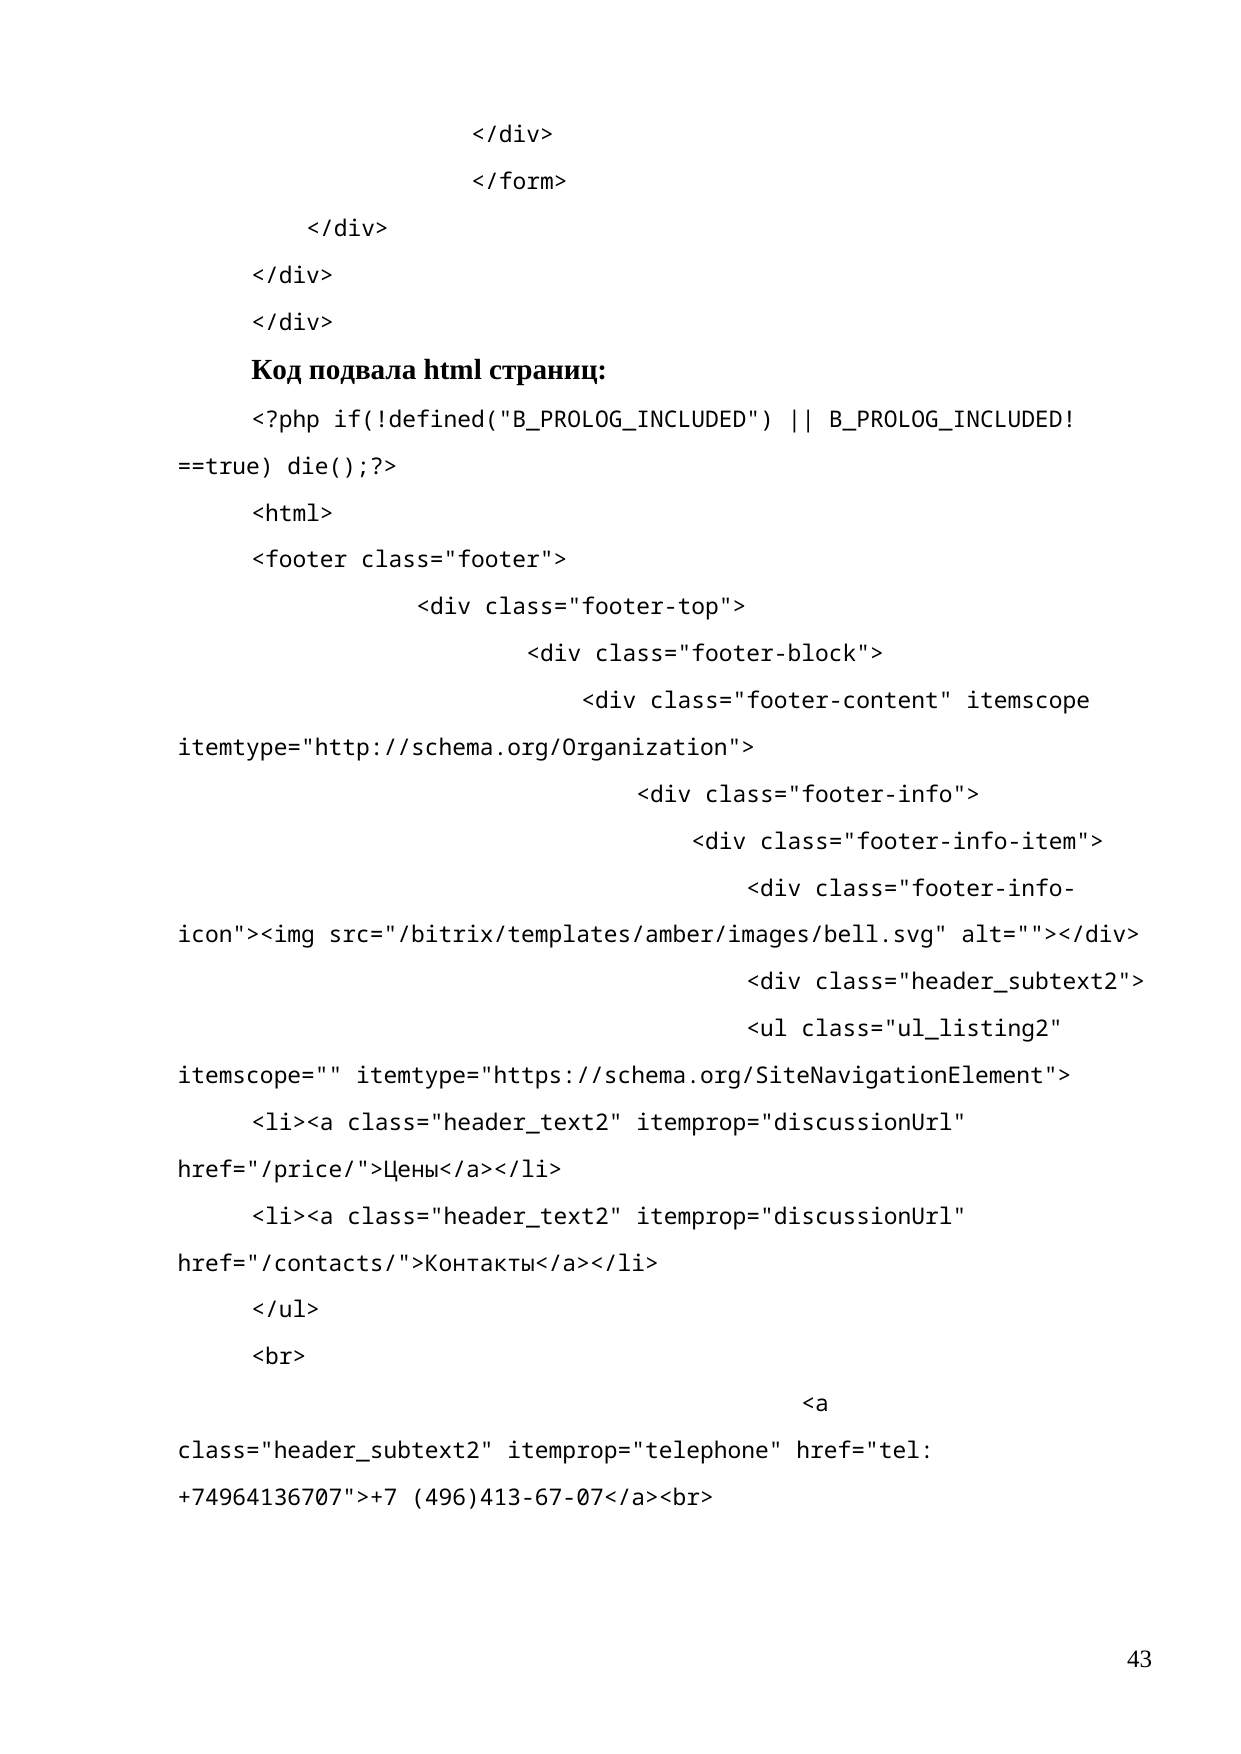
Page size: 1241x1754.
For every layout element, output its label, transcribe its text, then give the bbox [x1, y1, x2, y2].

text <div class="footer-info-icon"><img src="/bitrix/templates/amber/images/bell.svg" alt=""></div> [177, 872, 1152, 950]
text <div class="footer-info-item"> [177, 825, 1152, 856]
text <div class="footer-info"> [177, 778, 1152, 809]
text <ul class="ul_listing2" itemscope="" itemtype="https://schema.org/SiteNavigationElement"> [177, 1012, 1152, 1090]
text <div class="footer-top"> [177, 590, 1152, 622]
text </div> [177, 212, 1152, 243]
text </div> [177, 259, 1152, 290]
text </ul> [177, 1293, 1152, 1325]
text <div class="footer-content" itemscope itemtype="http://schema.org/Organization"> [177, 684, 1152, 762]
text </div> [177, 118, 1152, 149]
text <div class="header_subtext2"> [177, 965, 1152, 997]
text </div> [177, 306, 1152, 337]
text <div class="footer-block"> [177, 637, 1152, 668]
text Код подвала html страниц: [177, 352, 1152, 386]
text <?php if(!defined("B_PROLOG_INCLUDED") || B_PROLOG_INCLUDED!==true) die();?> [177, 403, 1152, 481]
text <a class="header_subtext2" itemprop="telephone" href="tel:+74964136707">+7 (496)413-67-07</a><br> [177, 1387, 1152, 1512]
text <footer class="footer"> [177, 543, 1152, 575]
text <br> [177, 1340, 1152, 1372]
text <li><a class="header_text2" itemprop="discussionUrl" href="/price/">Цены</a></li> [177, 1106, 1152, 1184]
text <li><a class="header_text2" itemprop="discussionUrl" href="/contacts/">Контакты</a></li> [177, 1200, 1152, 1278]
text <html> [177, 497, 1152, 528]
text </form> [177, 165, 1152, 196]
